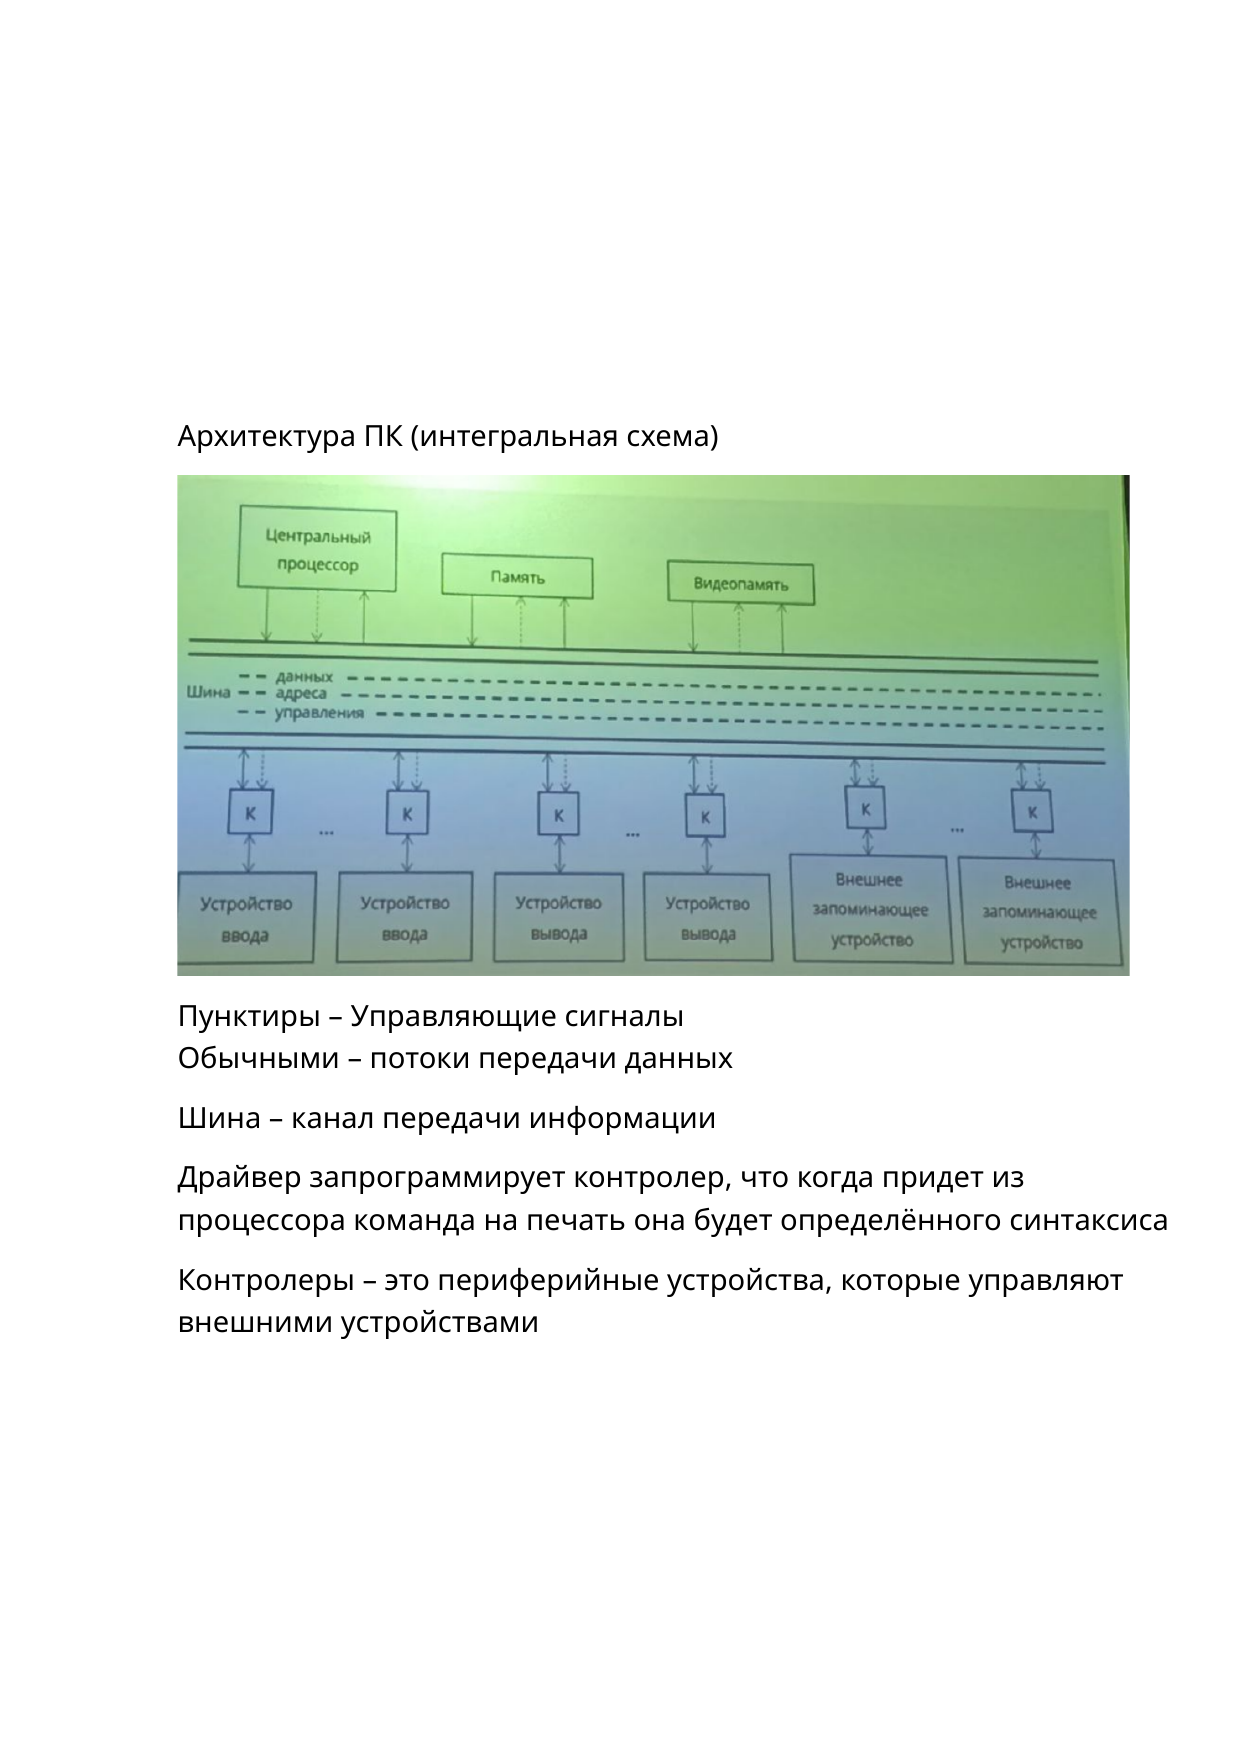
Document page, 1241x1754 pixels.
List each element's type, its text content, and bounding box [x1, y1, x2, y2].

text Архитектура ПК (интегральная схема) [177, 416, 1181, 455]
text Шина – канал передачи информации [177, 1097, 1181, 1137]
picture [177, 475, 1130, 976]
text Пунктиры – Управляющие сигналы Обычными – потоки передачи данных [177, 995, 1181, 1077]
text Контролеры – это периферийные устройства, которые управляют внешними устройствами [177, 1259, 1181, 1341]
text Драйвер запрограммирует контролер, что когда придет из процессора команда на печать она будет определённого синтаксиса [177, 1157, 1181, 1239]
